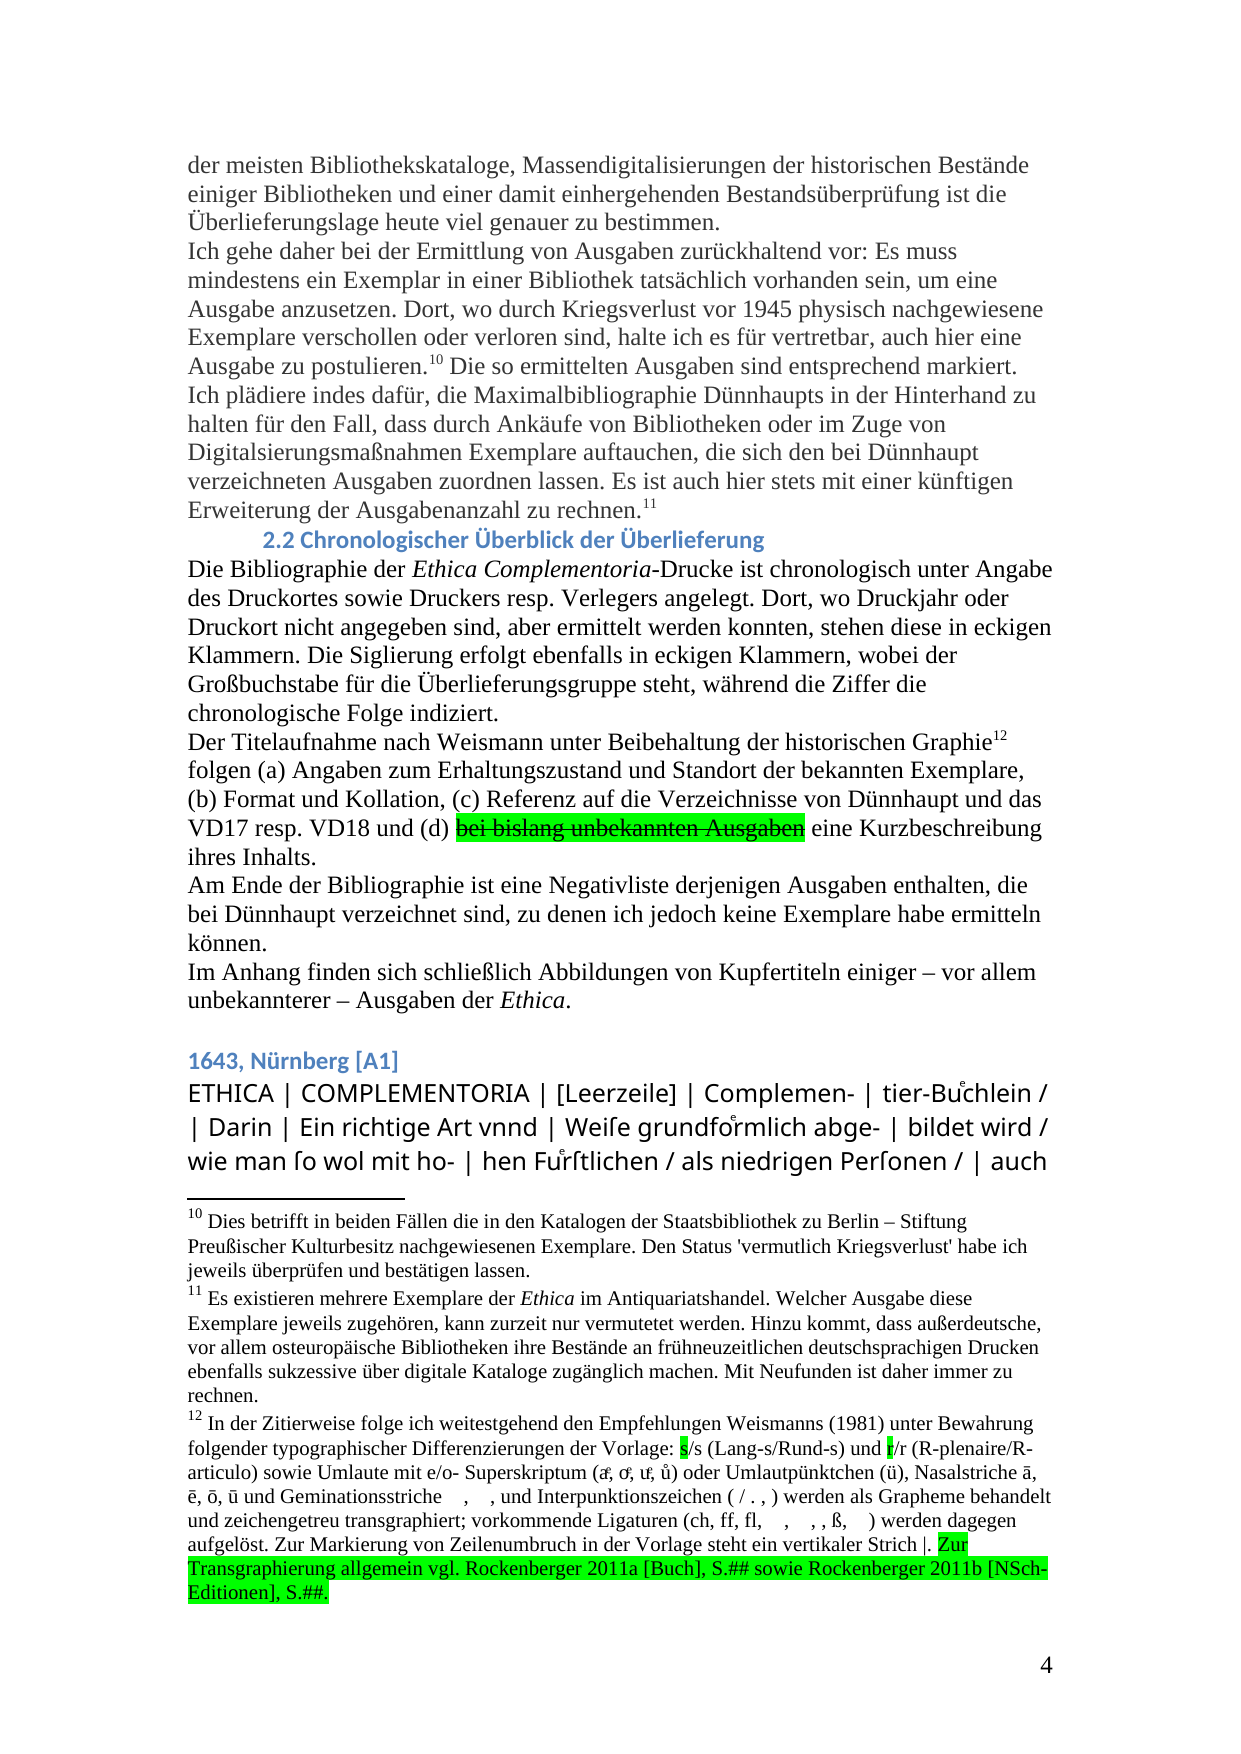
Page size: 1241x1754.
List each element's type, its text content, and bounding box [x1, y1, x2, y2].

text Die Bibliographie der Ethica Complementoria-Drucke ist chronologisch unter Angabe des Druckortes sowie Druckers resp. Verlegers angelegt. Dort, wo Druckjahr oder Druckort nicht angegeben sind, aber ermittelt werden konnten, stehen diese in eckigen Klammern. Die Siglierung erfolgt ebenfalls in eckigen Klammern, wobei der Großbuchstabe für die Überlieferungsgruppe steht, während die Ziffer die chronologische Folge indiziert. [187, 554, 1053, 727]
subtitle 1643, Nürnberg [A1] [187, 1045, 1053, 1075]
text Am Ende der Bibliographie ist eine Negativliste derjenigen Ausgaben enthalten, die bei Dünnhaupt verzeichnet sind, zu denen ich jedoch keine Exemplare habe ermitteln können. [187, 871, 1053, 957]
text Der Titelaufnahme nach Weismann unter Beibehaltung der historischen Graphie folgen (a) Angaben zum Erhaltungszustand und Standort der bekannten Exemplare, (b) Format und Kollation, (c) Referenz auf die Verzeichnisse von Dünnhaupt und das VD17 resp. VD18 und (d) bei bislang unbekannten Ausgaben eine Kurzbeschreibung ihres Inhalts. [187, 727, 1053, 871]
text ETHICA | COMPLEMENTORIA | [Leerzeile] | Complemen- | tier-Buͤchlein / | Darin | Ein richtige Art vnnd | Weiſe grundfoͤrmlich abge- | bildet wird / wie man ſo wol mit ho- | hen Fuͤrſtlichen / als niedrigen Perſonen / | auch bey Geſellſchafften / Jungfrawen | vnd Frawen / Hoffzierlich converſi- | ren / reden vnd vmbge[hen] | muͤſſe. | [Zierstück] | Nuͤrnberg / | Jm Jahr / 1643. [187, 1075, 1053, 1177]
subtitle 2.2 Chronologischer Überblick der Überlieferung [262, 524, 1053, 554]
text Ich gehe daher bei der Ermittlung von Ausgaben zurückhaltend vor: Es muss mindestens ein Exemplar in einer Bibliothek tatsächlich vorhanden sein, um eine Ausgabe anzusetzen. Dort, wo durch Kriegsverlust vor 1945 physisch nachgewiesene Exemplare verschollen oder verloren sind, halte ich es für vertretbar, auch hier eine Ausgabe zu postulieren. Die so ermittelten Ausgaben sind entsprechend markiert. Ich plädiere indes dafür, die Maximalbibliographie Dünnhaupts in der Hinterhand zu halten für den Fall, dass durch Ankäufe von Bibliotheken oder im Zuge von Digitalsierungsmaßnahmen Exemplare auftauchen, die sich den bei Dünnhaupt verzeichneten Ausgaben zuordnen lassen. Es ist auch hier stets mit einer künftigen Erweiterung der Ausgabenanzahl zu rechnen. [187, 236, 1053, 524]
text Im Anhang finden sich schließlich Abbildungen von Kupfertiteln einiger – vor allem unbekannterer – Ausgaben der Ethica. [187, 957, 1053, 1014]
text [187, 150, 1053, 236]
